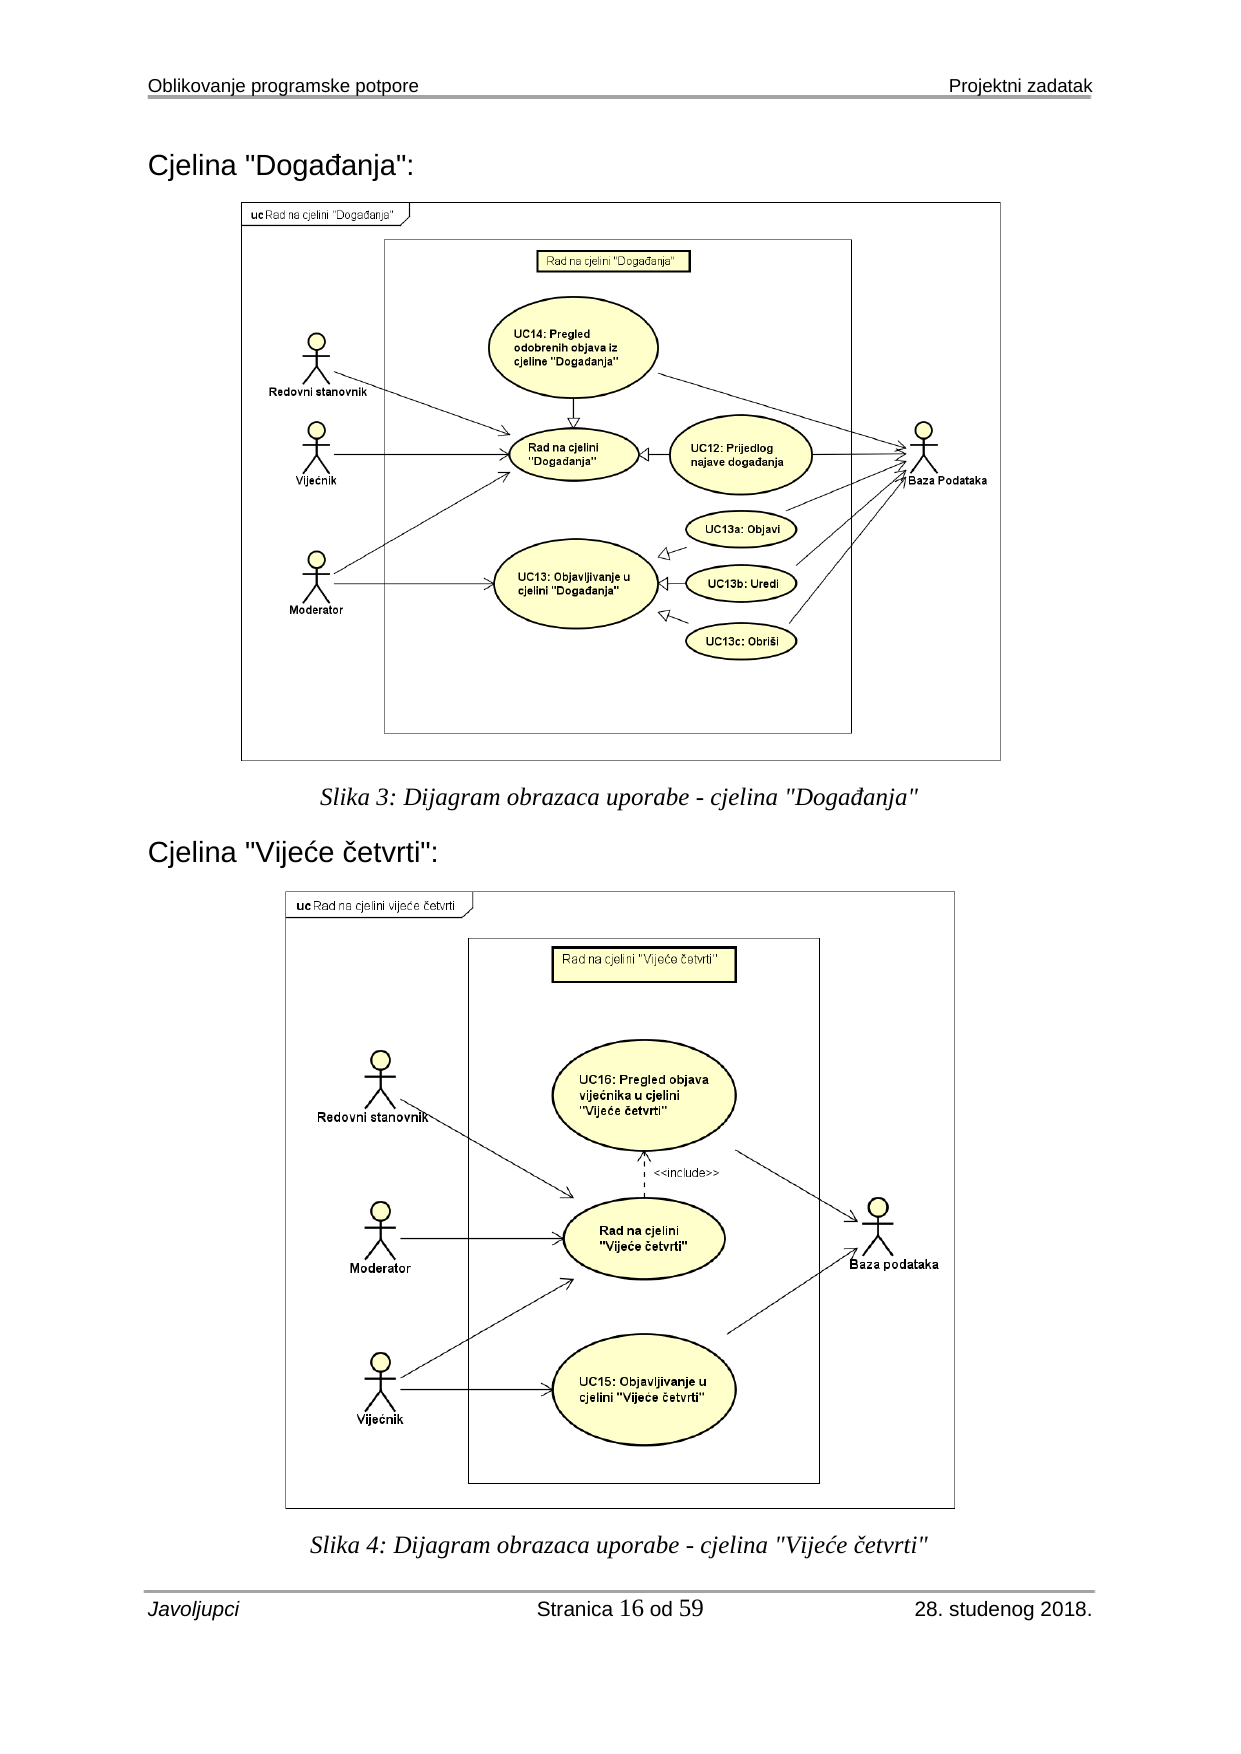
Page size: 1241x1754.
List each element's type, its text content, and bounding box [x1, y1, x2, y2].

picture [147, 95, 1092, 99]
subtitle Cjelina "Vijeće četvrti": [148, 835, 1093, 869]
subtitle Cjelina "Događanja": [148, 148, 1093, 181]
text Slika 3: Dijagram obrazaca uporabe - cjelina "Događanja" [148, 782, 1093, 810]
text Slika 4: Dijagram obrazaca uporabe - cjelina "Vijeće četvrti" [148, 1530, 1093, 1558]
picture [275, 881, 965, 1518]
picture [232, 193, 1009, 769]
